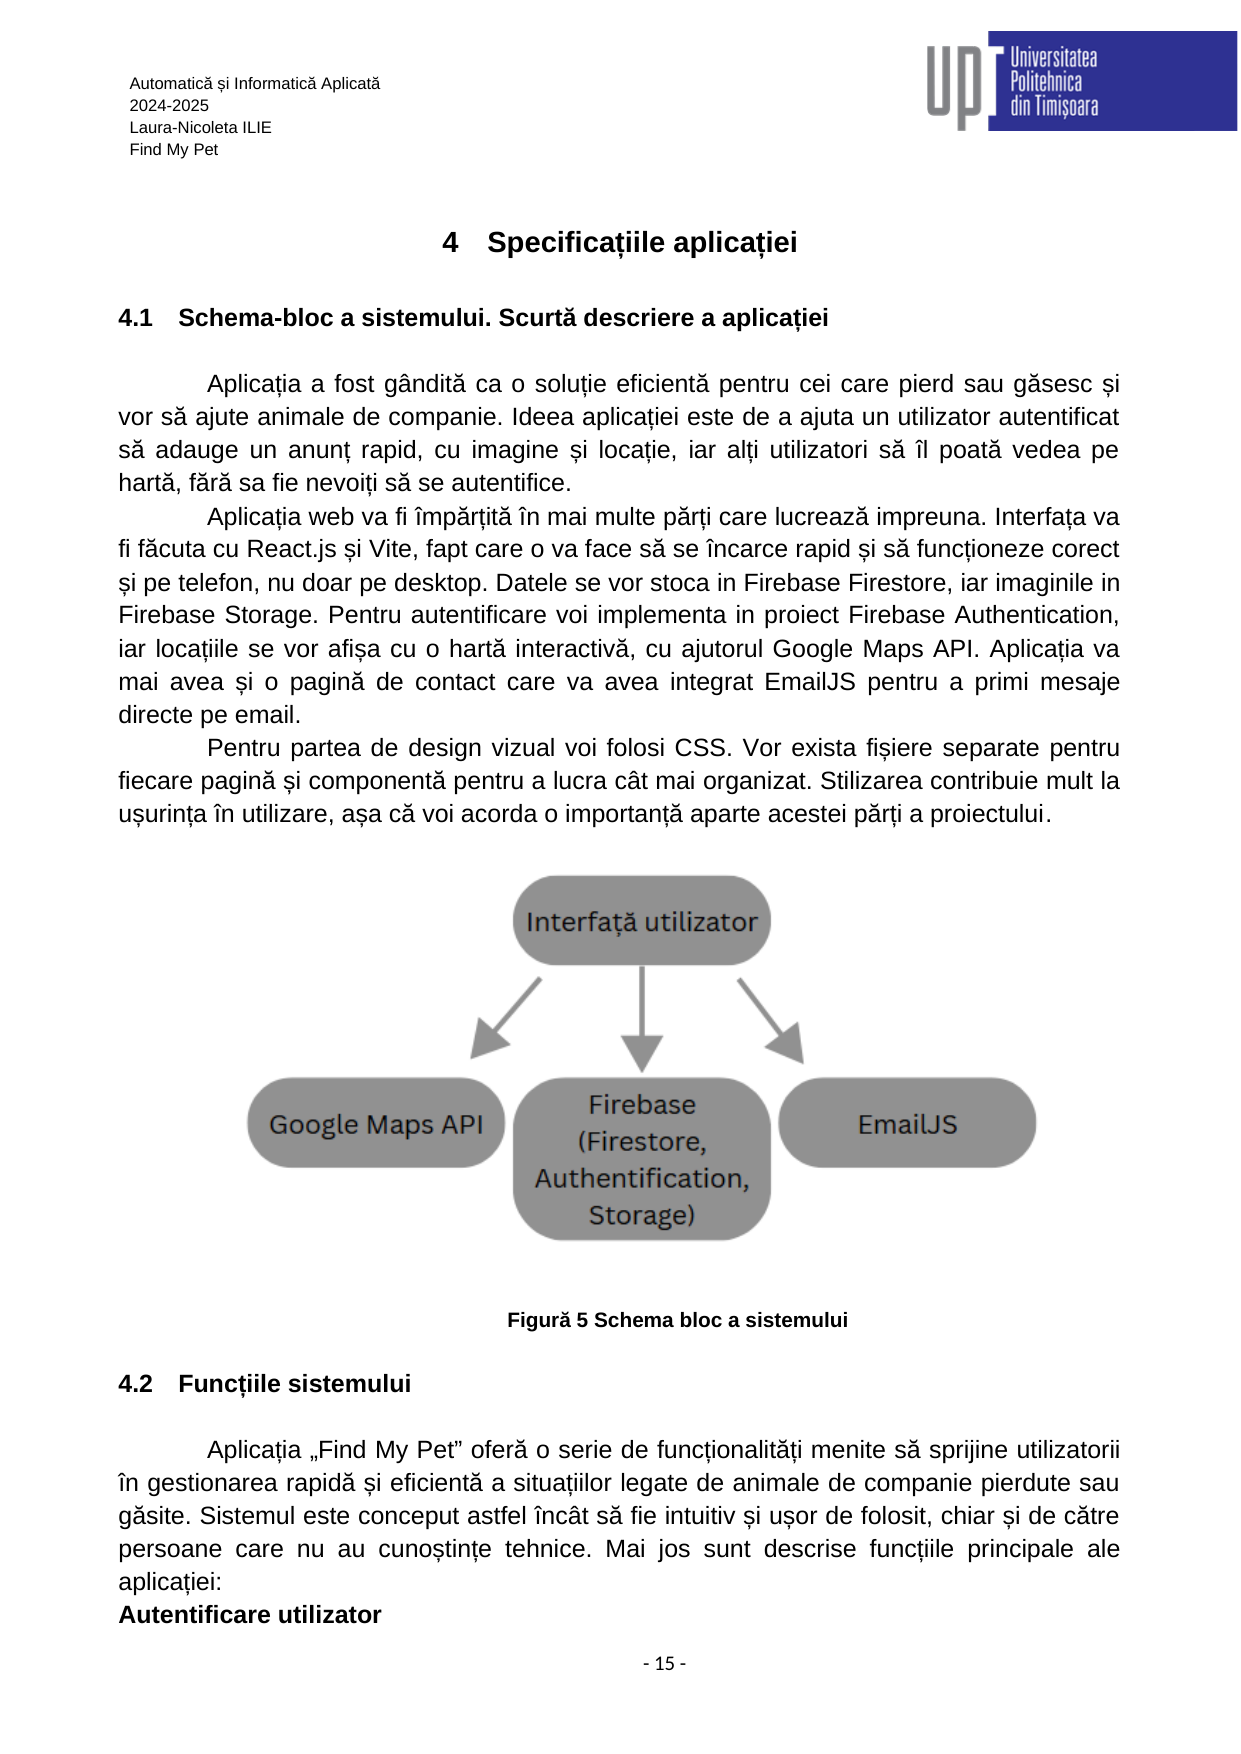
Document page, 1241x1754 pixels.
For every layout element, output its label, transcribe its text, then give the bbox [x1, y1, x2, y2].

text Aplicația a fost gândită ca o soluție eficientă pentru cei care pierd sau găsesc și vor să ajute animale de companie. Ideea aplicației este de a ajuta un utilizator autentificat să adauge un anunț rapid, cu imagine și locație, iar alți utilizatori să îl poată vedea pe hartă, fără sa fie nevoiți să se autentifice. [118, 369, 1122, 497]
subtitle Funcțiile sistemului [118, 1369, 1122, 1397]
text Autentificare utilizator [118, 1600, 1122, 1629]
text Aplicația „Find My Pet” oferă o serie de funcționalități menite să sprijine utilizatorii în gestionarea rapidă și eficientă a situațiilor legate de animale de companie pierdute sau găsite. Sistemul este conceput astfel încât să fie intuitiv și ușor de folosit, chiar și de către persoane care nu au cunoștințe tehnice. Mai jos sunt descrise funcțiile principale ale aplicației: [118, 1435, 1122, 1596]
subtitle Specificațiile aplicației [118, 226, 1122, 259]
text Pentru partea de design vizual voi folosi CSS. Vor exista fișiere separate pentru fiecare pagină și componentă pentru a lucra cât mai organizat. Stilizarea contribuie mult la ușurința în utilizare, așa că voi acorda o importanță aparte acestei părți a proiectului. [118, 733, 1122, 827]
subtitle Schema-bloc a sistemului. Scurtă descriere a aplicației [118, 303, 1122, 332]
picture [927, 31, 1238, 131]
text Aplicația web va fi împărțită în mai multe părți care lucrează impreuna. Interfața va fi făcuta cu React.js și Vite, fapt care o va face să se încarce rapid și să funcționeze corect și pe telefon, nu doar pe desktop. Datele se vor stoca in Firebase Firestore, iar imaginile in Firebase Storage. Pentru autentificare voi implementa in proiect Firebase Authentication, iar locațiile se vor afișa cu o hartă interactivă, cu ajutorul Google Maps API. Aplicația va mai avea și o pagină de contact care va avea integrat EmailJS pentru a primi mesaje directe pe email. [118, 501, 1122, 728]
picture [176, 852, 1090, 1277]
